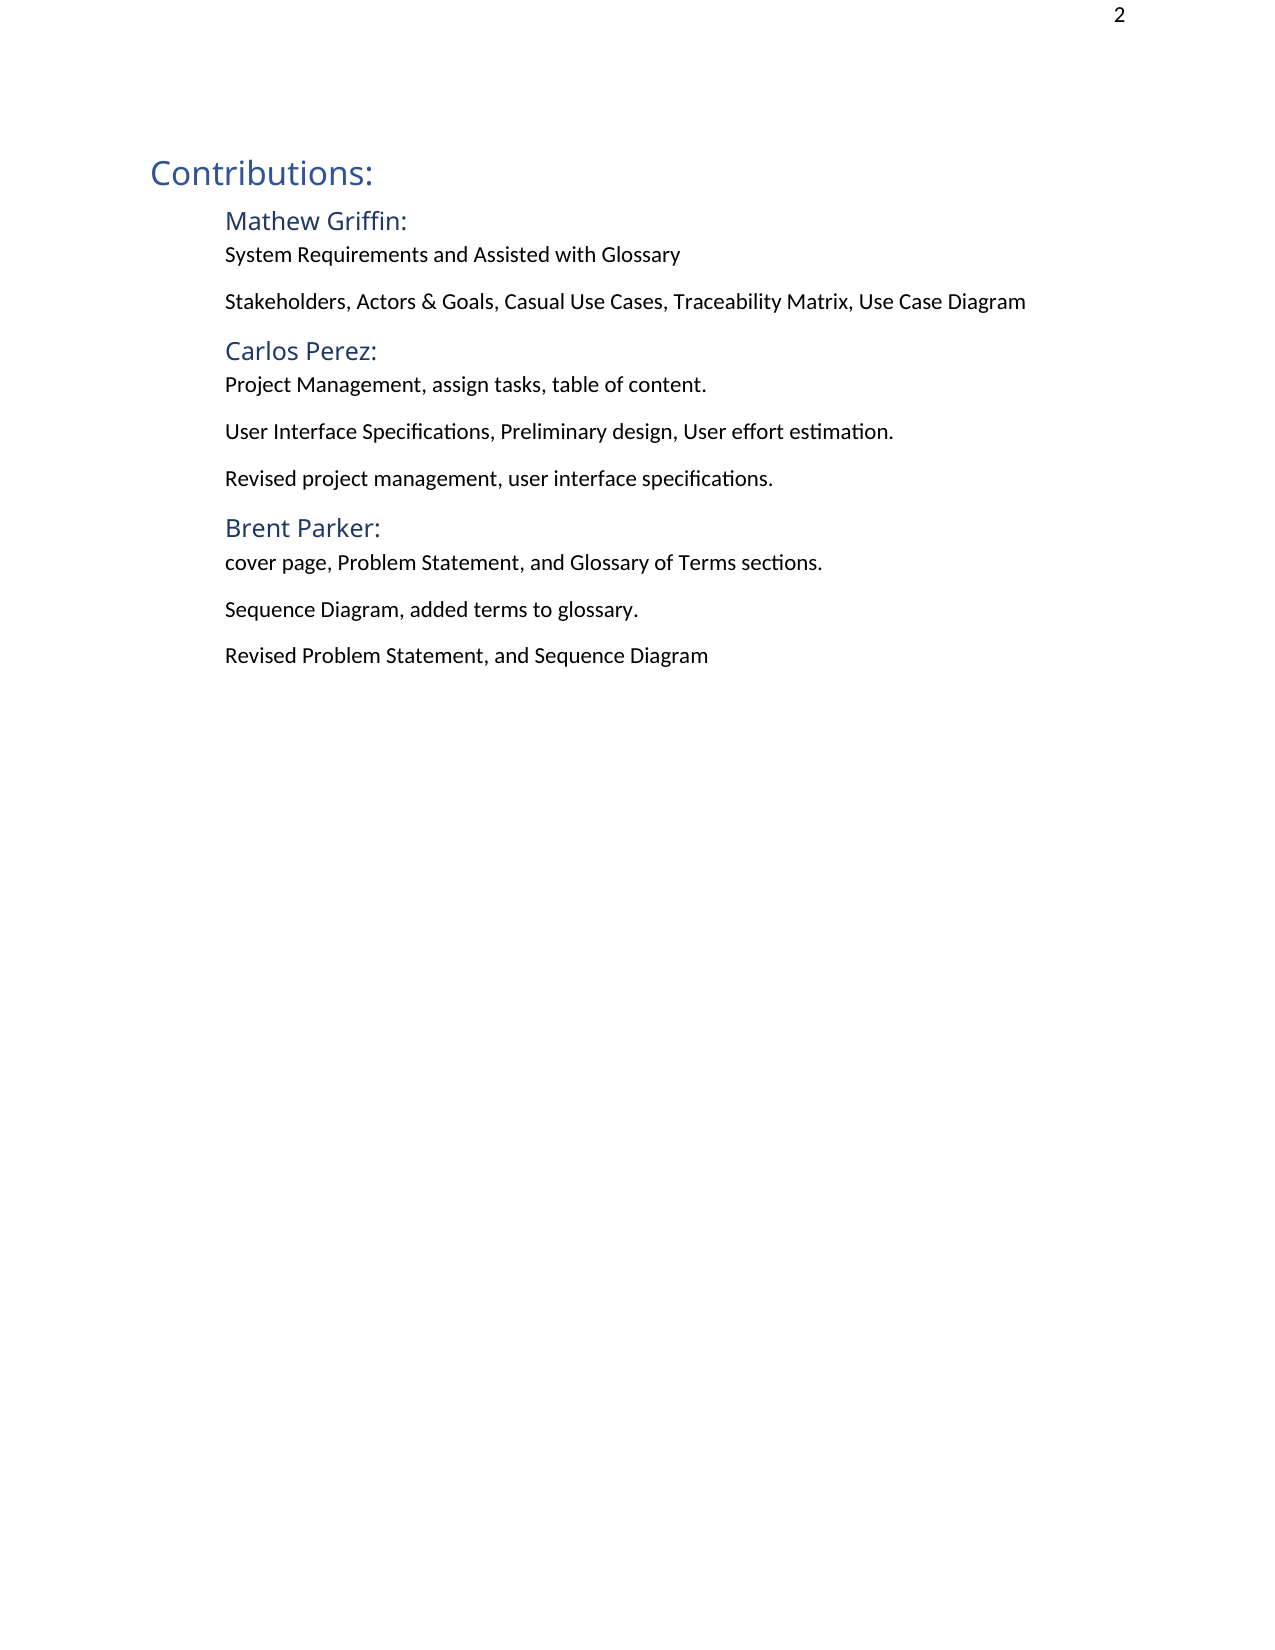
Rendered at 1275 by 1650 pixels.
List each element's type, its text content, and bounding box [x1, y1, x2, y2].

text User Interface Specifications, Preliminary design, User effort estimation. [225, 417, 1125, 445]
subtitle Carlos Perez: [225, 334, 1125, 368]
subtitle Contributions: [150, 150, 1125, 195]
subtitle Mathew Griffin: [225, 203, 1125, 237]
text Revised Problem Statement, and Sequence Diagram [225, 642, 1125, 669]
text System Requirements and Assisted with Glossary [225, 240, 1125, 268]
text Revised project management, user interface specifications. [225, 464, 1125, 492]
text Stakeholders, Actors & Goals, Casual Use Cases, Traceability Matrix, Use Case Diagram [225, 287, 1125, 315]
subtitle Brent Parker: [225, 511, 1125, 545]
text Sequence Diagram, added terms to glossary. [225, 595, 1125, 623]
text cover page, Problem Statement, and Glossary of Terms sections. [225, 548, 1125, 576]
text Project Management, assign tasks, table of content. [225, 370, 1125, 398]
